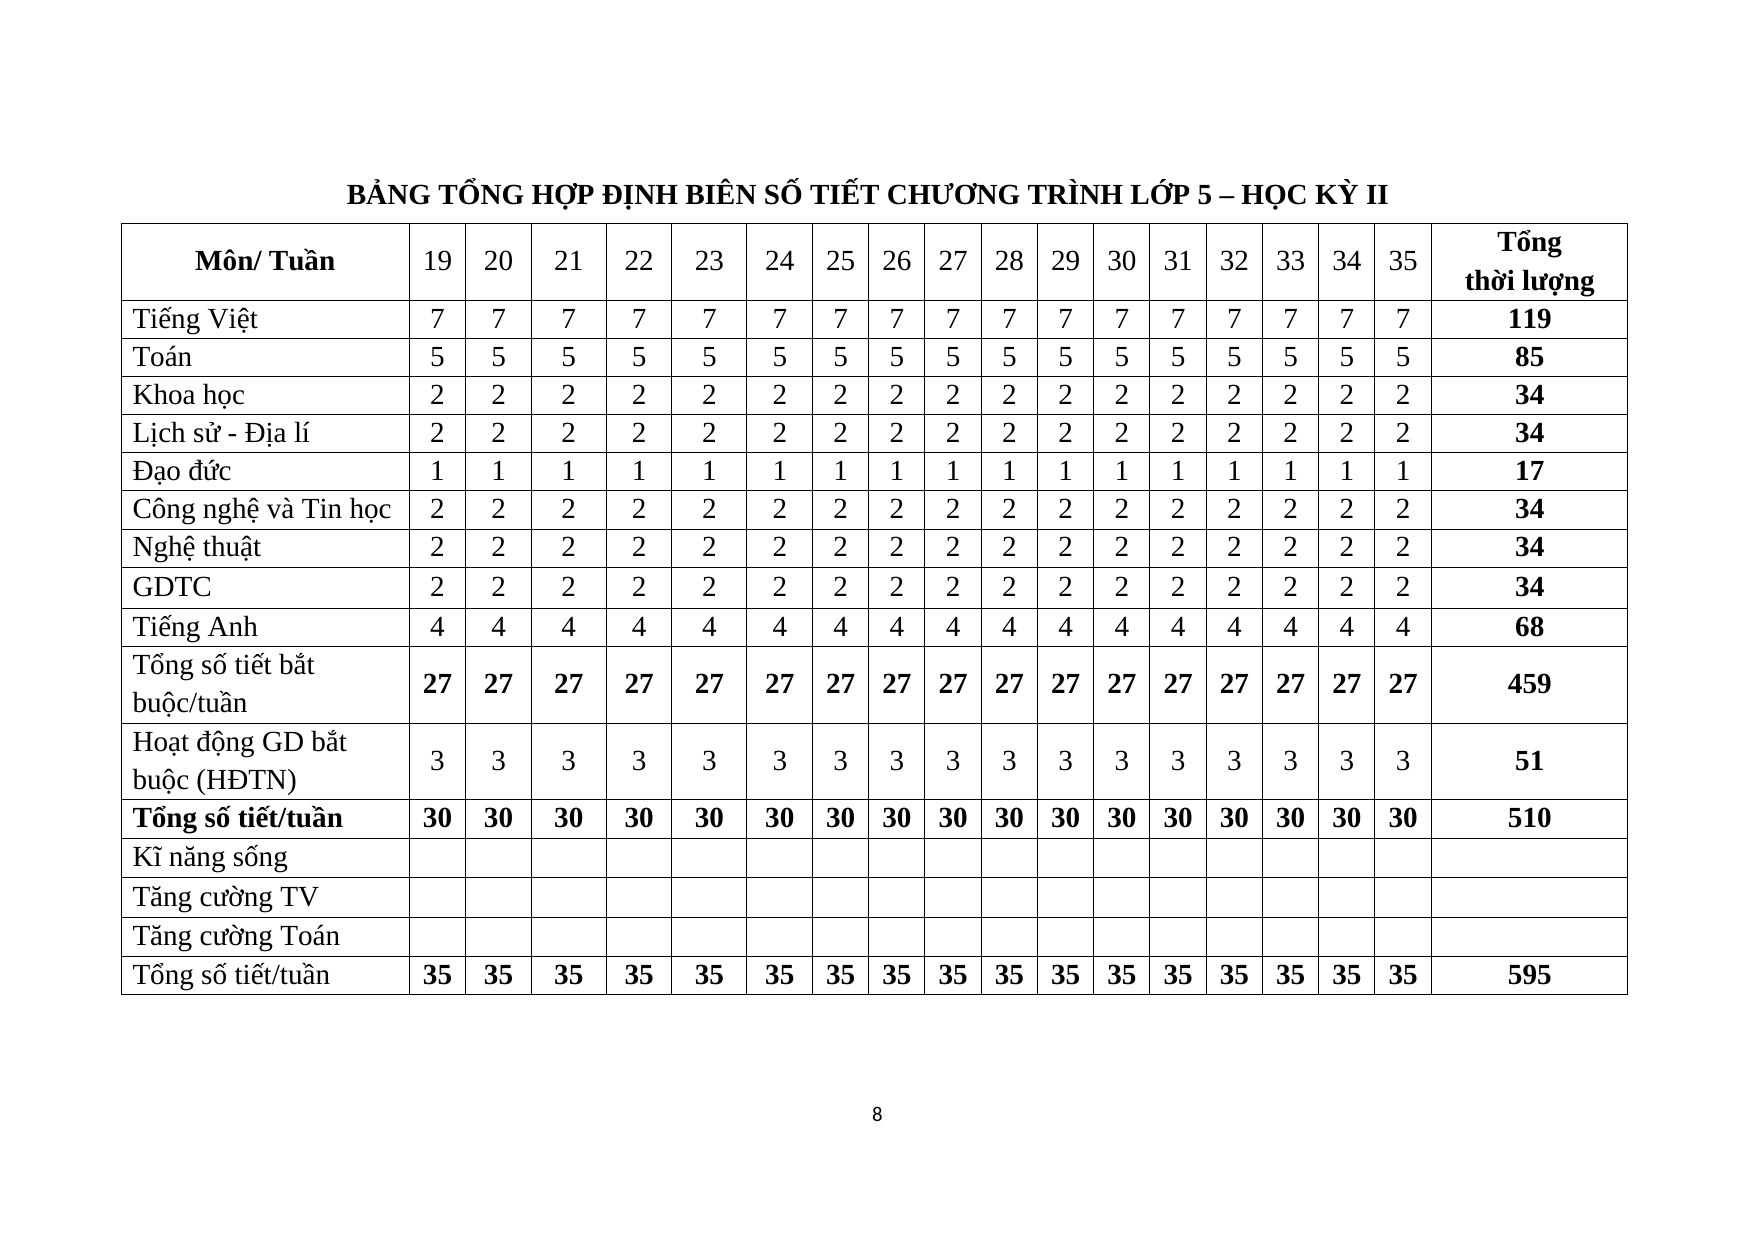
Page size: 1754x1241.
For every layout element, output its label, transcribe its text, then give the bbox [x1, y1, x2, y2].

table_cell 1 [813, 453, 868, 490]
table_cell 2 [1150, 415, 1206, 452]
table_cell 1 [1094, 453, 1149, 490]
table_cell 5 [1038, 339, 1093, 376]
table_cell Lịch sử - Địa lí [122, 415, 409, 452]
table_cell 4 [466, 609, 531, 646]
table_cell 2 [1150, 377, 1206, 414]
table_cell [982, 918, 1037, 956]
table_cell 27 [1150, 647, 1206, 723]
table_cell [410, 839, 465, 877]
table_cell 2 [466, 491, 531, 528]
table_cell 3 [1094, 724, 1149, 799]
table_cell [1038, 918, 1093, 956]
table_cell 2 [982, 568, 1037, 608]
table_cell 35 [1319, 957, 1374, 994]
table_cell 4 [747, 609, 812, 646]
table_cell 4 [1263, 609, 1318, 646]
table_cell [672, 918, 746, 956]
table_cell 4 [1207, 609, 1262, 646]
table_cell 34 [1432, 491, 1627, 528]
table_cell 7 [982, 301, 1037, 338]
table_cell 27 [466, 647, 531, 723]
table_cell Đạo đức [122, 453, 409, 490]
table_cell 2 [869, 568, 924, 608]
table_cell 35 [1150, 957, 1206, 994]
table_header 34 [1319, 224, 1374, 300]
table_cell 5 [1150, 339, 1206, 376]
table_cell 27 [1263, 647, 1318, 723]
table_header 19 [410, 224, 465, 300]
table_cell 1 [672, 453, 746, 490]
table_cell 2 [747, 415, 812, 452]
table_cell [925, 878, 981, 917]
table_cell 30 [466, 800, 531, 837]
table_header 33 [1263, 224, 1318, 300]
table_cell [607, 918, 671, 956]
table_cell 7 [1150, 301, 1206, 338]
table_cell 27 [869, 647, 924, 723]
table_cell 3 [925, 724, 981, 799]
table_cell 3 [410, 724, 465, 799]
table_cell [925, 839, 981, 877]
table_cell 27 [672, 647, 746, 723]
table_cell 2 [1319, 530, 1374, 567]
table_header 31 [1150, 224, 1206, 300]
table_header 30 [1094, 224, 1149, 300]
table_cell 7 [466, 301, 531, 338]
table_cell 2 [869, 377, 924, 414]
table_cell [1375, 839, 1431, 877]
table_cell 2 [747, 568, 812, 608]
table_cell 2 [982, 377, 1037, 414]
table_cell [747, 918, 812, 956]
table_cell Khoa học [122, 377, 409, 414]
table_cell 27 [532, 647, 606, 723]
table_cell 3 [532, 724, 606, 799]
table_header 25 [813, 224, 868, 300]
table_cell 30 [1375, 800, 1431, 837]
table_cell [1319, 878, 1374, 917]
table_cell 2 [1038, 491, 1093, 528]
table_cell 27 [1375, 647, 1431, 723]
table_cell [1263, 918, 1318, 956]
table_cell 30 [1207, 800, 1262, 837]
table_cell 7 [410, 301, 465, 338]
table_cell 2 [1094, 415, 1149, 452]
table_cell 2 [813, 530, 868, 567]
table_cell 5 [1094, 339, 1149, 376]
table_cell 2 [813, 415, 868, 452]
table_cell 5 [607, 339, 671, 376]
table_cell 4 [1319, 609, 1374, 646]
table_cell 2 [747, 377, 812, 414]
table_cell 35 [813, 957, 868, 994]
table_cell 2 [466, 415, 531, 452]
table_cell 3 [672, 724, 746, 799]
table_cell 2 [869, 530, 924, 567]
table_cell 17 [1432, 453, 1627, 490]
table_cell [672, 839, 746, 877]
table_cell 2 [1094, 530, 1149, 567]
table_cell 1 [869, 453, 924, 490]
table_cell 2 [813, 568, 868, 608]
table_cell 2 [1150, 568, 1206, 608]
table_cell 4 [982, 609, 1037, 646]
table_cell 2 [1375, 568, 1431, 608]
table_cell [1319, 918, 1374, 956]
table_cell 2 [1038, 530, 1093, 567]
table_cell 2 [1207, 415, 1262, 452]
table_cell 27 [813, 647, 868, 723]
table_cell 2 [1263, 377, 1318, 414]
table_cell 27 [410, 647, 465, 723]
table_cell 2 [607, 415, 671, 452]
table_cell 5 [410, 339, 465, 376]
table_cell 7 [1207, 301, 1262, 338]
table_cell 510 [1432, 800, 1627, 837]
table_cell 2 [532, 530, 606, 567]
table_cell 7 [1094, 301, 1149, 338]
table_cell 2 [1263, 568, 1318, 608]
table_cell 3 [607, 724, 671, 799]
table_cell 595 [1432, 957, 1627, 994]
table_cell 2 [925, 491, 981, 528]
table_cell [607, 839, 671, 877]
table_cell 7 [925, 301, 981, 338]
table_cell [1094, 839, 1149, 877]
table_cell [1038, 839, 1093, 877]
table_cell [410, 918, 465, 956]
table_cell 2 [925, 568, 981, 608]
table_cell 2 [925, 377, 981, 414]
table_cell 1 [1263, 453, 1318, 490]
table_cell [1207, 878, 1262, 917]
table_header 24 [747, 224, 812, 300]
table_cell 1 [1038, 453, 1093, 490]
table_cell 2 [1038, 415, 1093, 452]
table_cell 35 [1375, 957, 1431, 994]
table_cell 7 [1319, 301, 1374, 338]
table_cell 459 [1432, 647, 1627, 723]
table_cell [1207, 918, 1262, 956]
table_cell 30 [869, 800, 924, 837]
table_cell [869, 918, 924, 956]
table_cell [466, 878, 531, 917]
table_cell 1 [747, 453, 812, 490]
table_cell [532, 839, 606, 877]
table_cell 2 [925, 415, 981, 452]
table_cell Tăng cường TV [122, 878, 409, 917]
table_cell [1150, 918, 1206, 956]
table_cell Kĩ năng sống [122, 839, 409, 877]
table_header 22 [607, 224, 671, 300]
table_cell 2 [607, 491, 671, 528]
table_header 26 [869, 224, 924, 300]
table_cell 2 [869, 415, 924, 452]
table_cell 1 [982, 453, 1037, 490]
table_cell 27 [925, 647, 981, 723]
table_cell 2 [813, 377, 868, 414]
table_header 29 [1038, 224, 1093, 300]
table_cell 30 [607, 800, 671, 837]
table_header 21 [532, 224, 606, 300]
table_header 20 [466, 224, 531, 300]
table_cell 2 [1263, 530, 1318, 567]
table_cell 4 [813, 609, 868, 646]
table_cell 3 [869, 724, 924, 799]
table_cell [869, 878, 924, 917]
table_cell Tổng số tiết bắt buộc/tuần [122, 647, 409, 723]
table_cell 2 [1094, 568, 1149, 608]
table_cell 2 [1263, 415, 1318, 452]
table_cell 35 [466, 957, 531, 994]
table_cell 2 [1375, 491, 1431, 528]
table_cell 5 [813, 339, 868, 376]
table_cell 30 [1263, 800, 1318, 837]
table_cell 30 [982, 800, 1037, 837]
table_cell 85 [1432, 339, 1627, 376]
table_cell 1 [1150, 453, 1206, 490]
table_cell 1 [1319, 453, 1374, 490]
table_cell 1 [925, 453, 981, 490]
table_cell [1432, 918, 1627, 956]
table_cell 2 [532, 377, 606, 414]
table_cell 2 [1207, 530, 1262, 567]
table_cell 4 [925, 609, 981, 646]
table_cell 2 [1094, 491, 1149, 528]
table_cell 2 [1094, 377, 1149, 414]
table_cell 2 [982, 415, 1037, 452]
table_cell 2 [410, 568, 465, 608]
table_cell 4 [607, 609, 671, 646]
table_header 32 [1207, 224, 1262, 300]
table_cell [1432, 839, 1627, 877]
table_cell 35 [982, 957, 1037, 994]
table_cell 35 [1038, 957, 1093, 994]
table_cell 3 [1038, 724, 1093, 799]
table_cell [1207, 839, 1262, 877]
table_cell [1150, 839, 1206, 877]
table_cell 5 [982, 339, 1037, 376]
table_cell [813, 878, 868, 917]
table_cell 2 [1319, 415, 1374, 452]
table_header Môn/ Tuần [122, 224, 409, 300]
table_cell 5 [1263, 339, 1318, 376]
table_cell 7 [1263, 301, 1318, 338]
table_cell 119 [1432, 301, 1627, 338]
table_cell [813, 839, 868, 877]
table_cell 2 [672, 530, 746, 567]
table_cell 2 [1038, 568, 1093, 608]
table_cell 4 [1038, 609, 1093, 646]
table_cell 35 [1094, 957, 1149, 994]
table_cell 5 [1207, 339, 1262, 376]
table_cell 3 [813, 724, 868, 799]
table_cell 2 [672, 491, 746, 528]
table_cell 30 [1319, 800, 1374, 837]
table_cell 30 [813, 800, 868, 837]
table_cell [869, 839, 924, 877]
table_cell 4 [1094, 609, 1149, 646]
table_cell Tăng cường Toán [122, 918, 409, 956]
table_cell 2 [607, 377, 671, 414]
table_cell 3 [1319, 724, 1374, 799]
table_cell 2 [672, 377, 746, 414]
table_cell [532, 918, 606, 956]
table_cell 30 [672, 800, 746, 837]
table_cell Toán [122, 339, 409, 376]
table_cell 2 [410, 491, 465, 528]
table_cell [1375, 878, 1431, 917]
table_cell Tiếng Anh [122, 609, 409, 646]
table_cell 2 [410, 377, 465, 414]
table_cell 30 [532, 800, 606, 837]
table_cell [982, 878, 1037, 917]
table_cell 2 [925, 530, 981, 567]
table_cell 5 [869, 339, 924, 376]
table_cell 35 [410, 957, 465, 994]
list BẢNG TỔNG HỢP ĐỊNH BIÊN SỐ TIẾT CHƯƠNG TRÌNH LỚP 5 – HỌC KỲ II [193, 177, 1635, 211]
table_cell 2 [869, 491, 924, 528]
table_cell 27 [982, 647, 1037, 723]
table_header 23 [672, 224, 746, 300]
table_cell Công nghệ và Tin học [122, 491, 409, 528]
table_cell 2 [410, 530, 465, 567]
table_cell 2 [607, 568, 671, 608]
table_cell Tổng số tiết/tuần [122, 957, 409, 994]
table_cell [925, 918, 981, 956]
table_cell 2 [466, 377, 531, 414]
table_cell 27 [607, 647, 671, 723]
table_cell [1263, 839, 1318, 877]
table_header Tổng thời lượng [1432, 224, 1627, 300]
table_cell [1319, 839, 1374, 877]
table_cell 4 [869, 609, 924, 646]
table_cell 2 [1263, 491, 1318, 528]
table_cell 2 [982, 530, 1037, 567]
table_cell [672, 878, 746, 917]
table_cell 2 [747, 530, 812, 567]
table_cell 2 [813, 491, 868, 528]
table_cell 35 [1263, 957, 1318, 994]
table_cell 2 [1319, 491, 1374, 528]
table_cell [747, 878, 812, 917]
table_cell 5 [1375, 339, 1431, 376]
table_cell 1 [607, 453, 671, 490]
table_cell 2 [1319, 377, 1374, 414]
table_cell Hoạt động GD bắt buộc (HĐTN) [122, 724, 409, 799]
table_cell 35 [607, 957, 671, 994]
table_cell [466, 839, 531, 877]
table_cell 4 [1150, 609, 1206, 646]
table_cell [1038, 878, 1093, 917]
table_cell 4 [672, 609, 746, 646]
table_cell [1375, 918, 1431, 956]
table_cell 1 [1207, 453, 1262, 490]
table_cell 5 [925, 339, 981, 376]
table_cell 2 [982, 491, 1037, 528]
table_cell 35 [747, 957, 812, 994]
table_cell 35 [869, 957, 924, 994]
table_cell 2 [1207, 377, 1262, 414]
table_cell 30 [410, 800, 465, 837]
table_cell 7 [607, 301, 671, 338]
table_cell 7 [532, 301, 606, 338]
table_cell 30 [1038, 800, 1093, 837]
table_cell 5 [672, 339, 746, 376]
table_cell 30 [1094, 800, 1149, 837]
table_cell 5 [466, 339, 531, 376]
table_cell 2 [532, 415, 606, 452]
table_cell 7 [1038, 301, 1093, 338]
table_header 28 [982, 224, 1037, 300]
table_cell [1094, 918, 1149, 956]
table_cell 35 [532, 957, 606, 994]
table_cell [607, 878, 671, 917]
table_cell GDTC [122, 568, 409, 608]
table_cell 4 [532, 609, 606, 646]
table_cell 27 [1094, 647, 1149, 723]
table_cell 2 [1375, 415, 1431, 452]
table_cell [1263, 878, 1318, 917]
table_header 27 [925, 224, 981, 300]
table_cell 2 [1038, 377, 1093, 414]
table_cell 2 [1375, 530, 1431, 567]
table_cell 34 [1432, 568, 1627, 608]
table_cell 1 [466, 453, 531, 490]
table_cell 3 [1263, 724, 1318, 799]
table_cell [982, 839, 1037, 877]
table_cell 2 [1207, 491, 1262, 528]
table_cell 3 [747, 724, 812, 799]
table_cell 34 [1432, 415, 1627, 452]
table_cell [466, 918, 531, 956]
table_cell 3 [1375, 724, 1431, 799]
table_cell 30 [925, 800, 981, 837]
table_cell 27 [1319, 647, 1374, 723]
table_cell 1 [532, 453, 606, 490]
table_cell [1094, 878, 1149, 917]
table_cell 34 [1432, 377, 1627, 414]
table_cell 3 [1207, 724, 1262, 799]
table_cell 35 [672, 957, 746, 994]
table_cell 4 [1375, 609, 1431, 646]
table_cell 27 [1207, 647, 1262, 723]
table_cell Nghệ thuật [122, 530, 409, 567]
table_cell 30 [1150, 800, 1206, 837]
table_cell [813, 918, 868, 956]
table_cell 2 [410, 415, 465, 452]
table_cell 2 [466, 530, 531, 567]
table_cell 3 [1150, 724, 1206, 799]
table_cell 2 [1150, 491, 1206, 528]
table_cell Tiếng Việt [122, 301, 409, 338]
table_cell 5 [532, 339, 606, 376]
table_cell [747, 839, 812, 877]
table_cell 3 [466, 724, 531, 799]
table_cell 2 [1375, 377, 1431, 414]
table_cell 2 [1150, 530, 1206, 567]
table_cell 7 [747, 301, 812, 338]
table_cell [1432, 878, 1627, 917]
table_cell 7 [672, 301, 746, 338]
table_cell 5 [1319, 339, 1374, 376]
table_cell 1 [1375, 453, 1431, 490]
table_header 35 [1375, 224, 1431, 300]
table_cell 68 [1432, 609, 1627, 646]
table_cell 2 [672, 415, 746, 452]
table_cell [1150, 878, 1206, 917]
table_cell 7 [813, 301, 868, 338]
table_cell 51 [1432, 724, 1627, 799]
table_cell 7 [869, 301, 924, 338]
table_cell 27 [747, 647, 812, 723]
table_cell 5 [747, 339, 812, 376]
table_cell 3 [982, 724, 1037, 799]
table_cell 27 [1038, 647, 1093, 723]
table_cell 1 [410, 453, 465, 490]
table_cell 7 [1375, 301, 1431, 338]
table_cell [410, 878, 465, 917]
table_cell 2 [607, 530, 671, 567]
table_cell 2 [532, 568, 606, 608]
table_cell 2 [672, 568, 746, 608]
table_cell 2 [1207, 568, 1262, 608]
table_cell 34 [1432, 530, 1627, 567]
table_cell [532, 878, 606, 917]
table_cell 2 [747, 491, 812, 528]
table_cell 2 [1319, 568, 1374, 608]
table_cell 2 [466, 568, 531, 608]
table_cell 35 [1207, 957, 1262, 994]
table_cell 35 [925, 957, 981, 994]
table_cell Tổng số tiết/tuần [122, 800, 409, 837]
table_cell 30 [747, 800, 812, 837]
table_cell 4 [410, 609, 465, 646]
table_cell 2 [532, 491, 606, 528]
